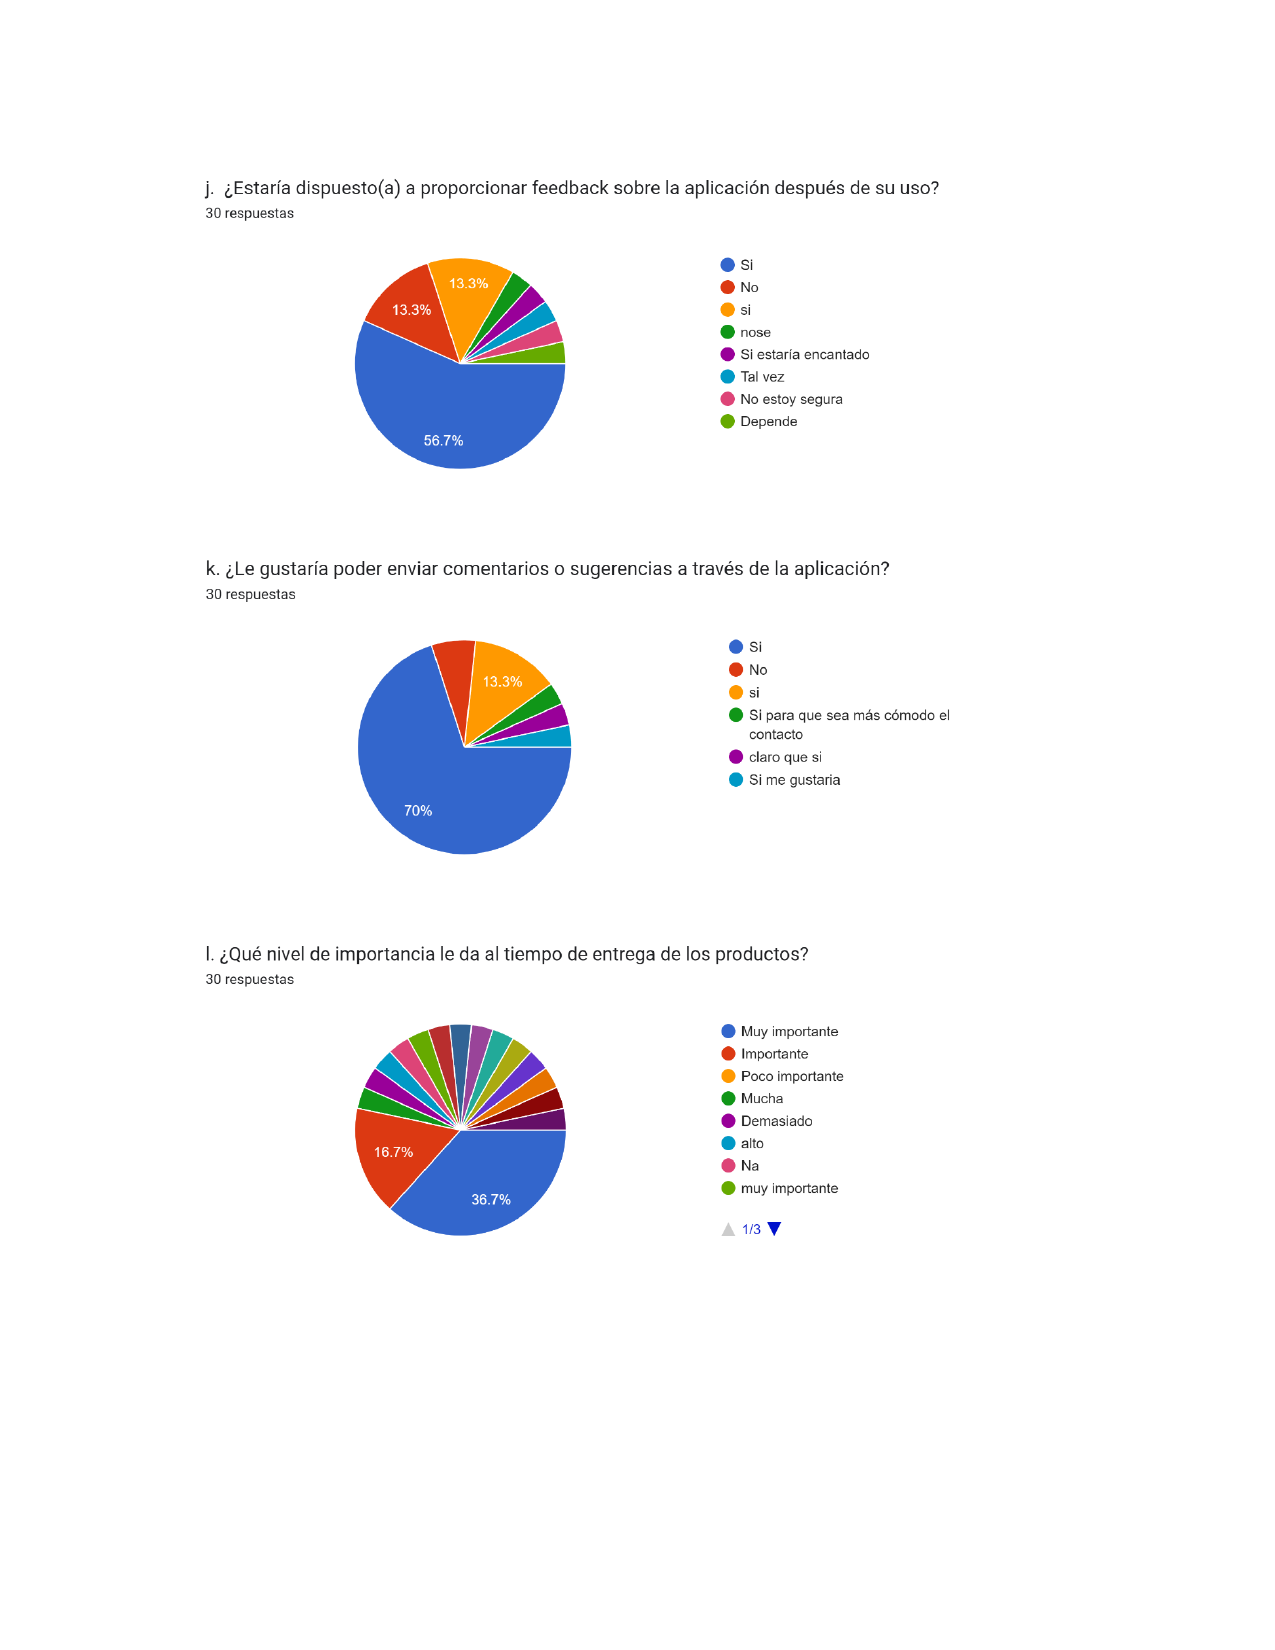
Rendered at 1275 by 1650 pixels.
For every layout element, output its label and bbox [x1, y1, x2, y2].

picture [177, 913, 1037, 1276]
picture [177, 527, 1049, 895]
picture [177, 147, 1036, 509]
